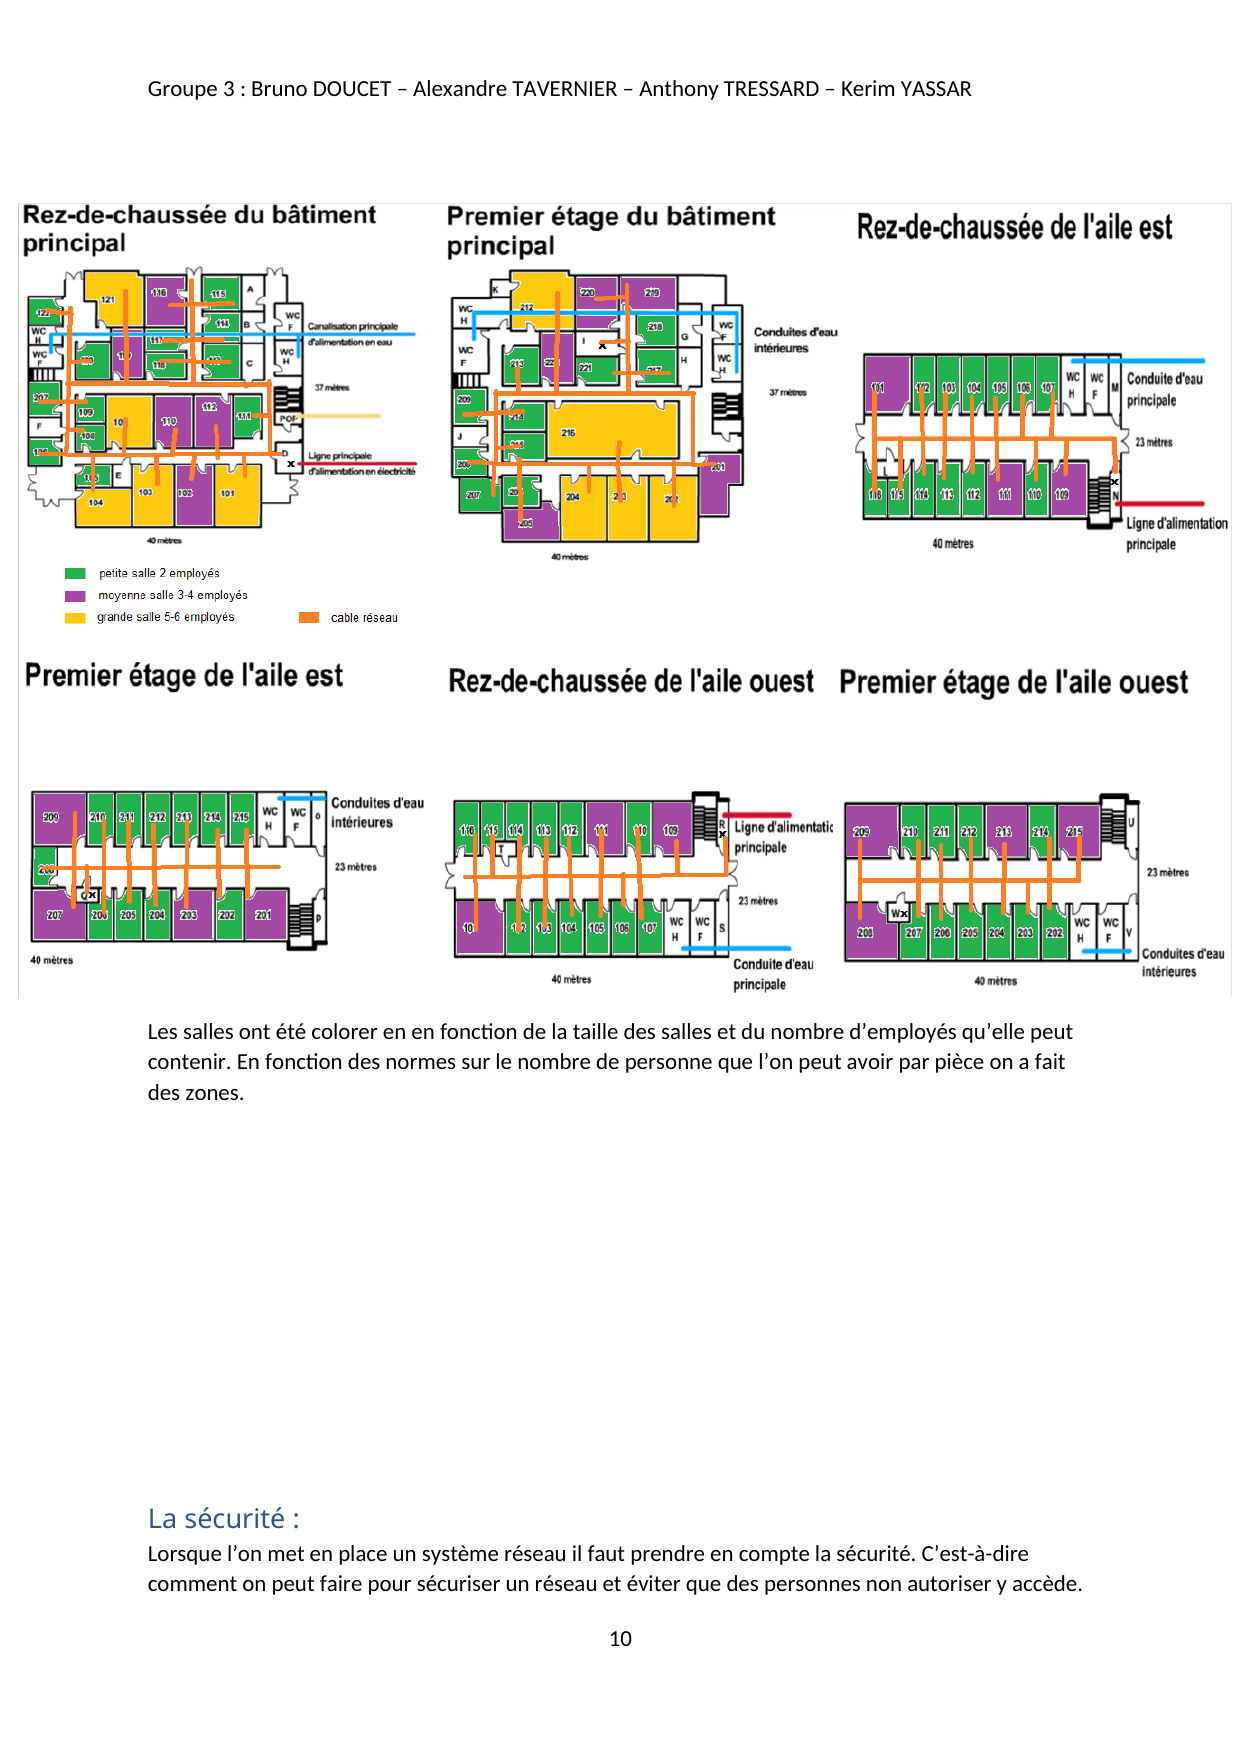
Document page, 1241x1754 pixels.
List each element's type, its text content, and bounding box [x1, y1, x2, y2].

text Les salles ont été colorer en en fonction de la taille des salles et du nombre d’employés qu’elle peut contenir. En fonction des normes sur le nombre de personne que l’on peut avoir par pièce on a fait des zones. [148, 997, 1093, 1106]
subtitle La sécurité : [148, 1499, 1093, 1536]
picture [11, 194, 1241, 997]
text Lorsque l’on met en place un système réseau il faut prendre en compte la sécurité. C’est-à-dire comment on peut faire pour sécuriser un réseau et éviter que des personnes non autoriser y accède. [148, 1539, 1093, 1597]
